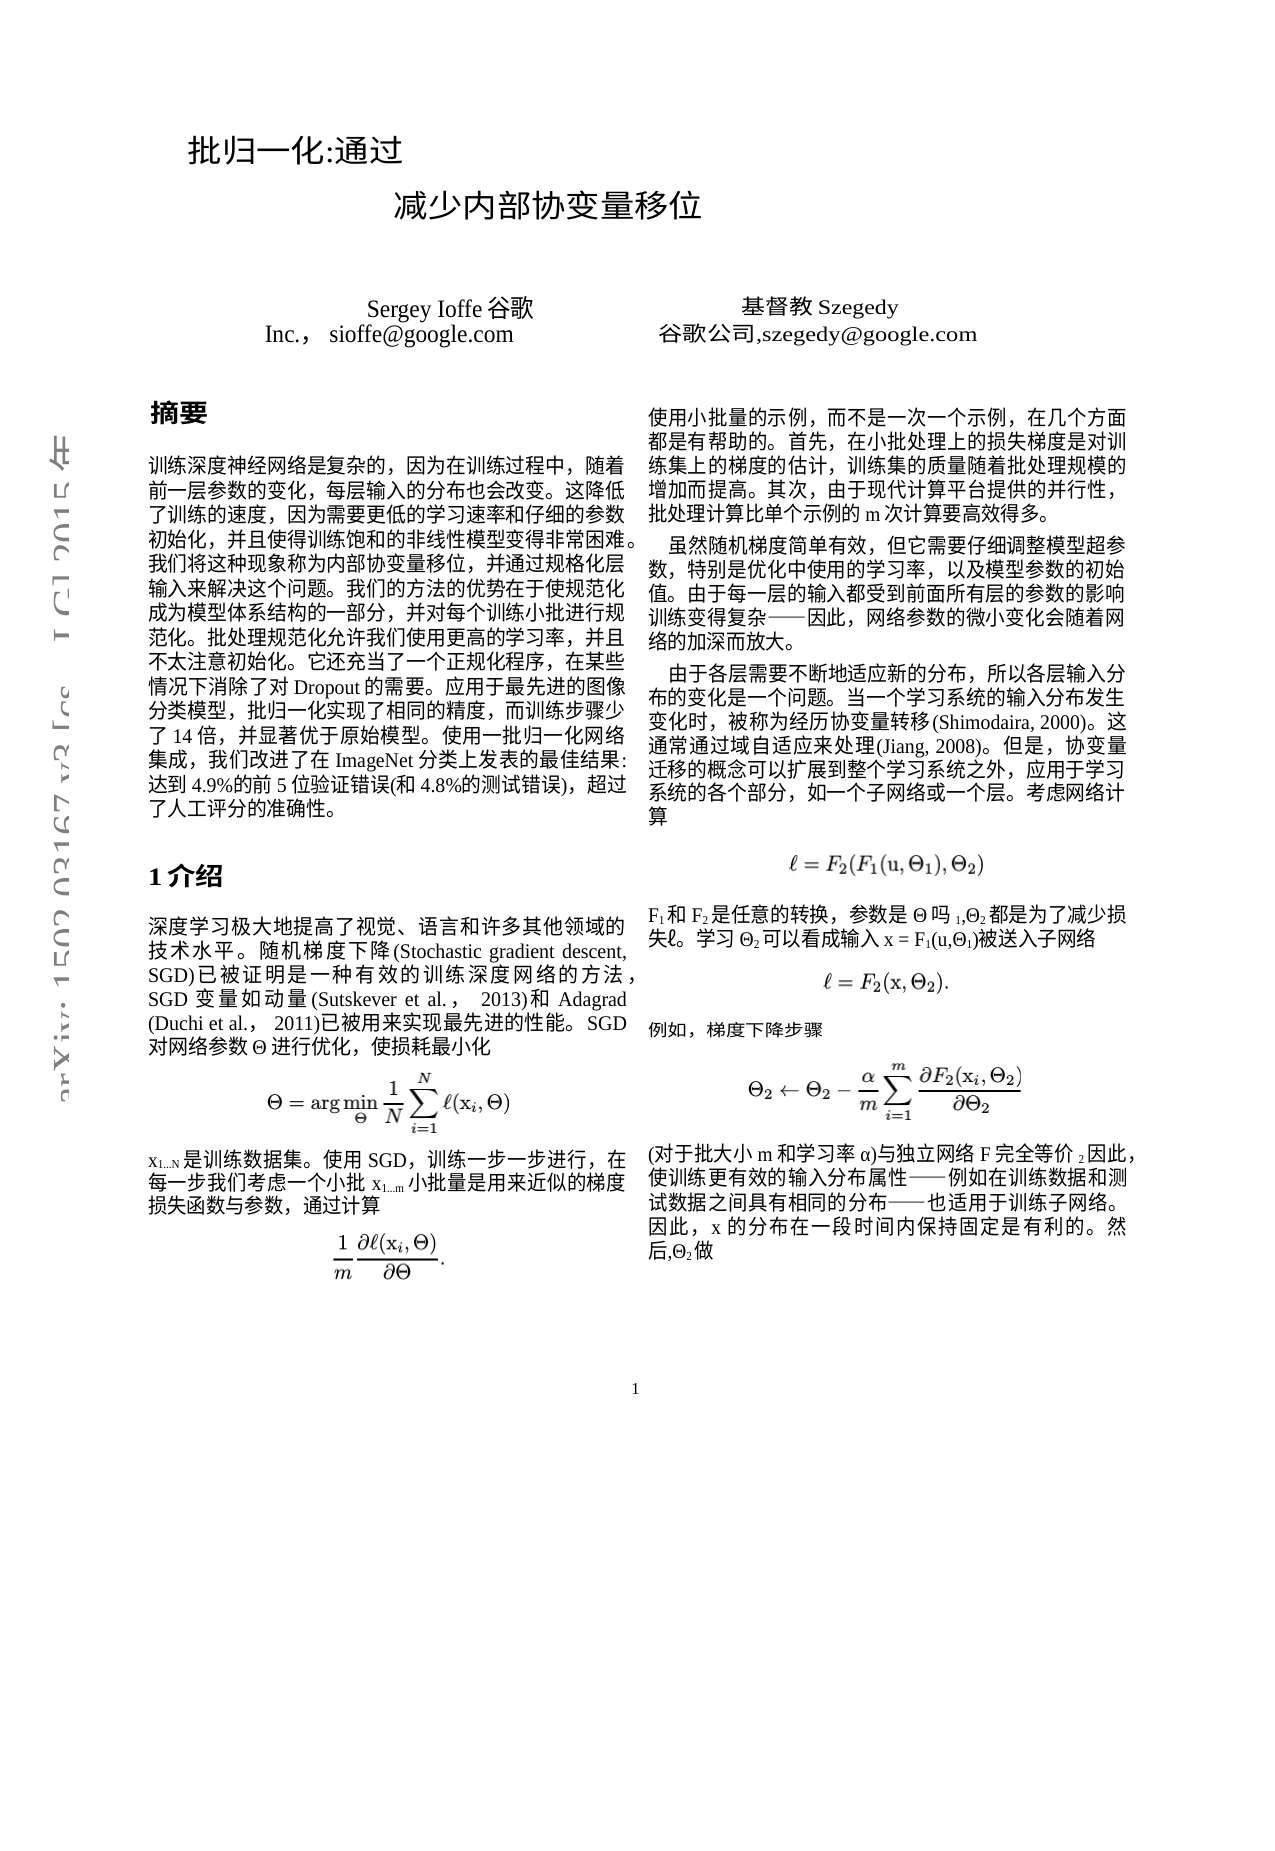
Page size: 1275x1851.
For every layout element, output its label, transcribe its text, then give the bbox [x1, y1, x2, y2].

picture [333, 1233, 446, 1283]
picture [266, 1071, 511, 1138]
text 1介绍 [148, 865, 358, 890]
picture [787, 854, 984, 878]
text 训练深度神经网络是复杂的，因为在训练过程中，随着前一层参数的变化，每层输入的分布也会改变。这降低了训练的速度，因为需要更低的学习速率和仔细的参数初始化，并且使得训练饱和的非线性模型变得非常困难。我们将这种现象称为内部协变量移位，并通过规格化层输入来解决这个问题。我们的方法的优势在于使规范化成为模型体系结构的一部分，并对每个训练小批进行规范化。批处理规范化允许我们使用更高的学习率，并且不太注意初始化。它还充当了一个正规化程序，在某些情况下消除了对Dropout的需要。应用于最先进的图像分类模型，批归一化实现了相同的精度，而训练步骤少了14倍，并显著优于原始模型。使用一批归一化网络集成，我们改进了在ImageNet分类上发表的最佳结果:达到4.9%的前5位验证错误(和4.8%的测试错误)，超过了人工评分的准确性。 [148, 454, 627, 821]
text 谷歌公司,szegedy@google.com [658, 325, 1012, 346]
text 例如，梯度下降步骤 [648, 1023, 952, 1040]
picture [745, 1058, 1021, 1123]
text (对于批大小m和学习率α)与独立网络F完全等价2 因此，使训练更有效的输入分布属性——例如在训练数据和测试数据之间具有相同的分布——也适用于训练子网络。因此，x的分布在一段时间内保持固定是有利的。然后,Θ2 做 [648, 1142, 1127, 1264]
picture [822, 972, 950, 995]
text 1 [631, 1348, 644, 1397]
text x1...N 是训练数据集。使用SGD，训练一步一步进行，在每一步我们考虑一个小批x1...m 小批量是用来近似的梯度损失函数与参数，通过计算 [148, 1148, 627, 1218]
text 减少内部协变量移位 [394, 182, 881, 224]
text 批归一化:通过 [187, 137, 1089, 169]
text Sergey Ioffe谷歌Inc.， sioffe@google.com [264, 262, 596, 348]
text 基督教Szegedy [742, 263, 925, 319]
text 使用小批量的示例，而不是一次一个示例，在几个方面都是有帮助的。首先，在小批处理上的损失梯度是对训练集上的梯度的估计，训练集的质量随着批处理规模的增加而提高。其次，由于现代计算平台提供的并行性，批处理计算比单个示例的m次计算要高效得多。 [648, 406, 1127, 526]
text F1 和F2 是任意的转换，参数是Θ吗1,Θ2 都是为了减少损失ℓ。学习Θ2 可以看成输入x = F1(u,Θ1)被送入子网络 [648, 903, 1127, 951]
text 由于各层需要不断地适应新的分布，所以各层输入分布的变化是一个问题。当一个学习系统的输入分布发生变化时，被称为经历协变量转移(Shimodaira, 2000)。这通常通过域自适应来处理(Jiang, 2008)。但是，协变量迁移的概念可以扩展到整个学习系统之外，应用于学习系统的各个部分，如一个子网络或一个层。考虑网络计算 [648, 662, 1127, 829]
text 深度学习极大地提高了视觉、语言和许多其他领域的技术水平。随机梯度下降(Stochastic gradient descent, SGD)已被证明是一种有效的训练深度网络的方法，SGD变量如动量(Sutskever et al.， 2013)和Adagrad (Duchi et al.， 2011)已被用来实现最先进的性能。SGD对网络参数Θ进行优化，使损耗最小化 [148, 915, 627, 1059]
text 摘要 [150, 402, 262, 427]
text 虽然随机梯度简单有效，但它需要仔细调整模型超参数，特别是优化中使用的学习率，以及模型参数的初始值。由于每一层的输入都受到前面所有层的参数的影响，训练变得复杂——因此，网络参数的微小变化会随着网络的加深而放大。 [648, 534, 1127, 654]
